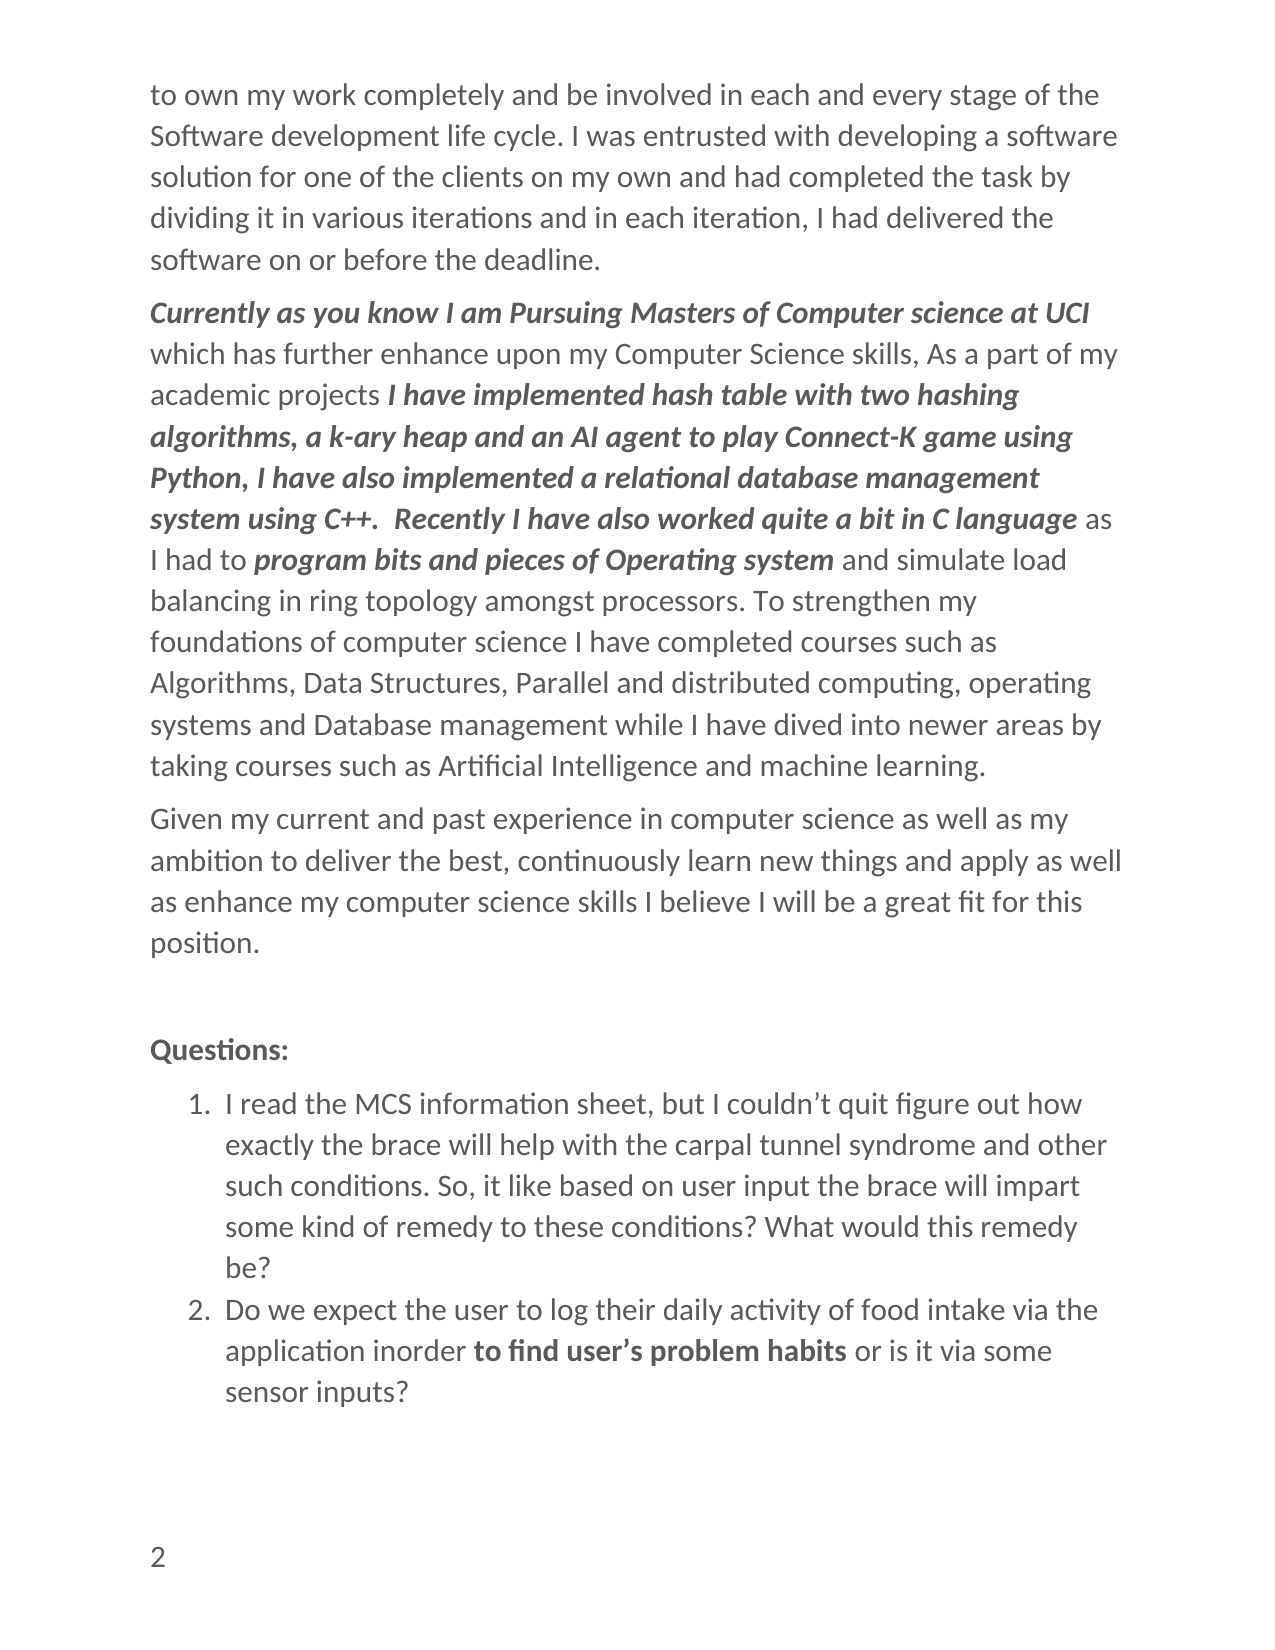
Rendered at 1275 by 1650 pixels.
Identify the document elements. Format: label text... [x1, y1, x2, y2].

text Currently as you know I am Pursuing Masters of Computer science at UCI which has further enhance upon my Computer Science skills, As a part of my academic projects I have implemented hash table with two hashing algorithms, a k-ary heap and an AI agent to play Connect-K game using Python, I have also implemented a relational database management system using C++. Recently I have also worked quite a bit in C language as I had to program bits and pieces of Operating system and simulate load balancing in ring topology amongst processors. To strengthen my foundations of computer science I have completed courses such as Algorithms, Data Structures, Parallel and distributed computing, operating systems and Database management while I have dived into newer areas by taking courses such as Artificial Intelligence and machine learning. [150, 293, 1125, 784]
list Do we expect the user to log their daily activity of food intake via the application inorder to find user’s problem habits or is it via some sensor inputs? [187, 1289, 1125, 1410]
text Given my current and past experience in computer science as well as my ambition to deliver the best, continuously learn new things and apply as well as enhance my computer science skills I believe I will be a great fit for this position. [150, 799, 1125, 961]
list I read the MCS information sheet, but I couldn’t quit figure out how exactly the brace will help with the carpal tunnel syndrome and other such conditions. So, it like based on user input the brace will impart some kind of remedy to these conditions? What would this remedy be? [187, 1084, 1125, 1287]
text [150, 75, 1125, 278]
text Questions: [150, 1030, 1125, 1068]
